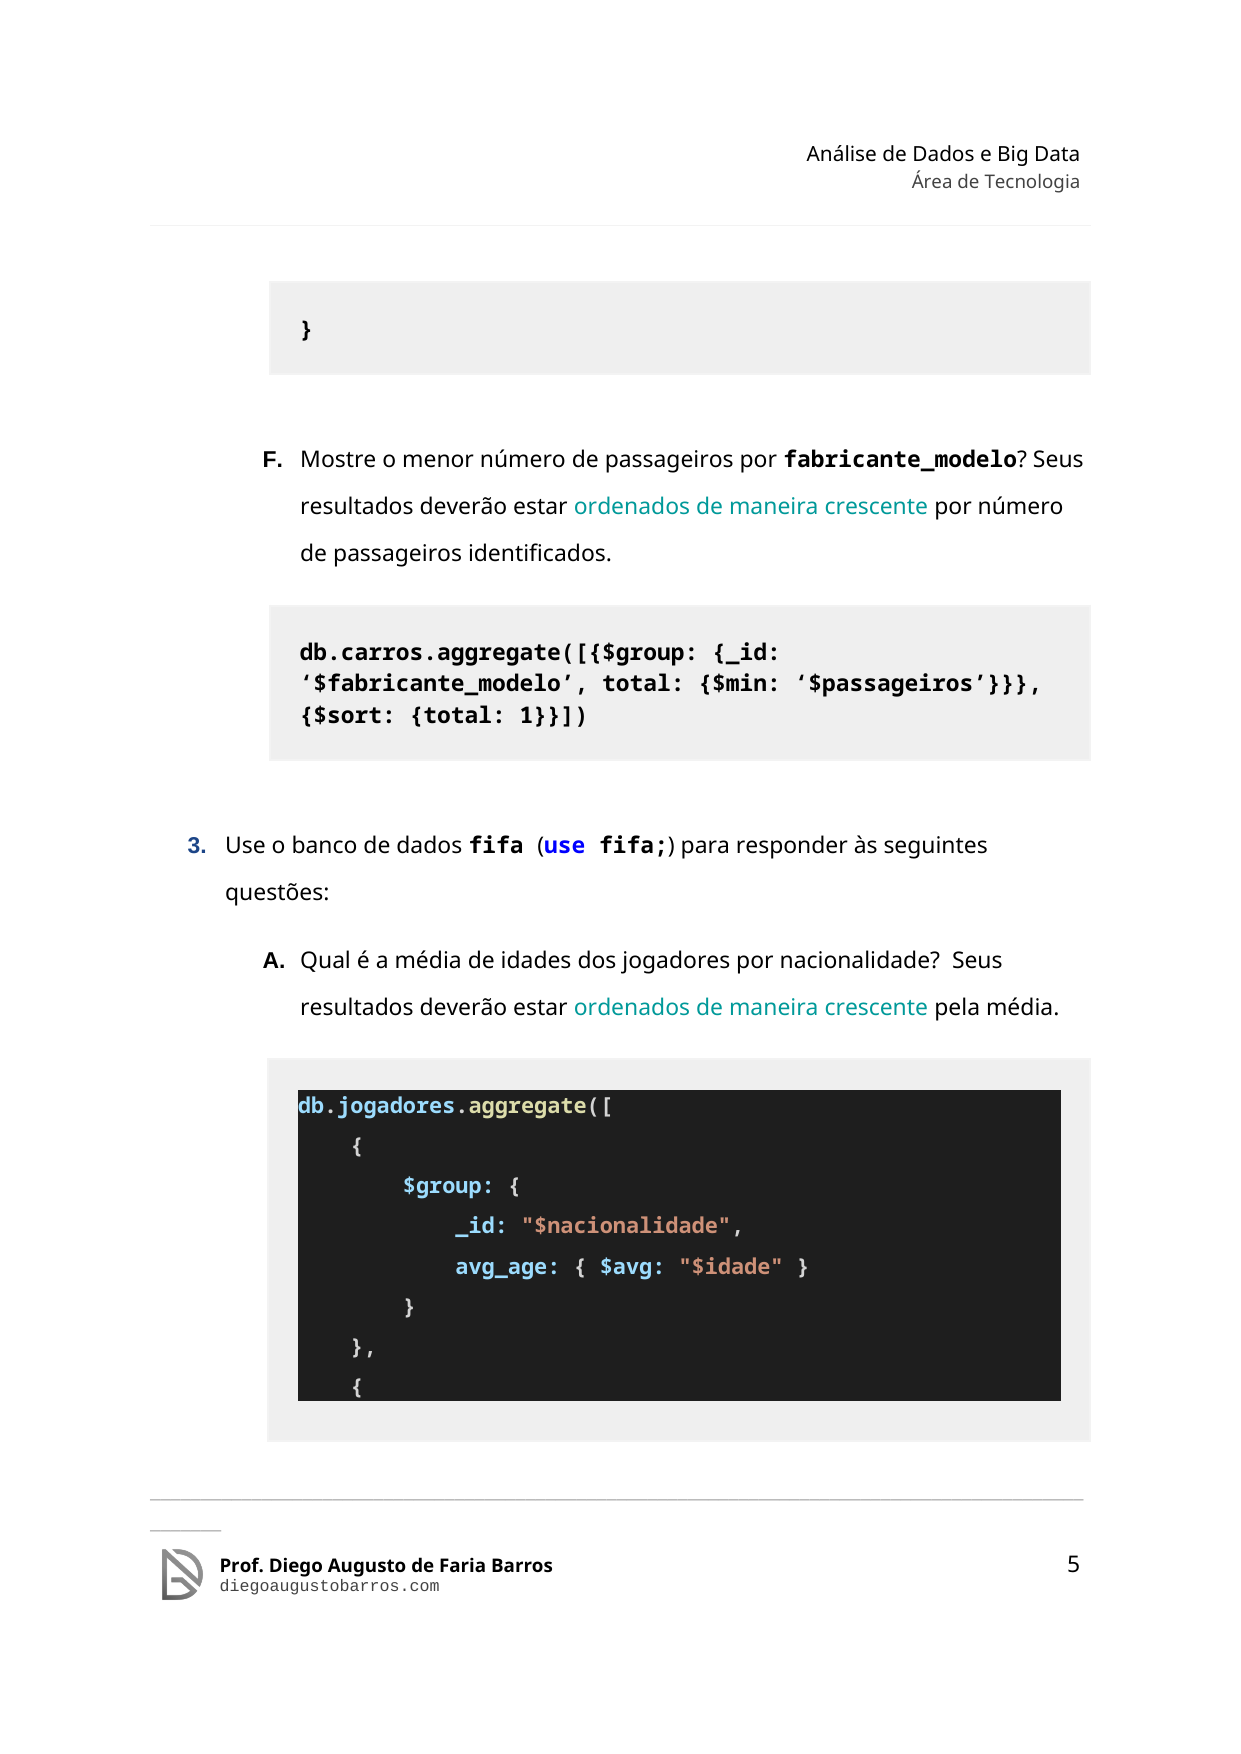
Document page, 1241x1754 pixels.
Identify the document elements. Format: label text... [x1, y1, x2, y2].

list Mostre o menor número de passageiros por fabricante_modelo? Seus resultados deverão estar ordenados de maneira crescente por número de passageiros identificados. [262, 443, 1090, 568]
table_header db.jogadores.aggregate([ { $group: { _id: "$nacionalidade", avg_age: { $avg: "$idade" } } }, { $sort: { avg_age: -1 } } ]) [269, 1060, 1089, 1440]
picture [161, 1548, 209, 1601]
table_header db.carros.aggregate([{$group: {_id: ‘$fabricante_modelo’, total: {$min: ‘$passageiros’}}}, {$sort: {total: 1}}]) [271, 607, 1089, 759]
list Use o banco de dados fifa (use fifa;) para responder às seguintes questões: [187, 829, 1090, 907]
list Qual é a média de idades dos jogadores por nacionalidade? Seus resultados deverão estar ordenados de maneira crescente pela média. [262, 944, 1090, 1022]
